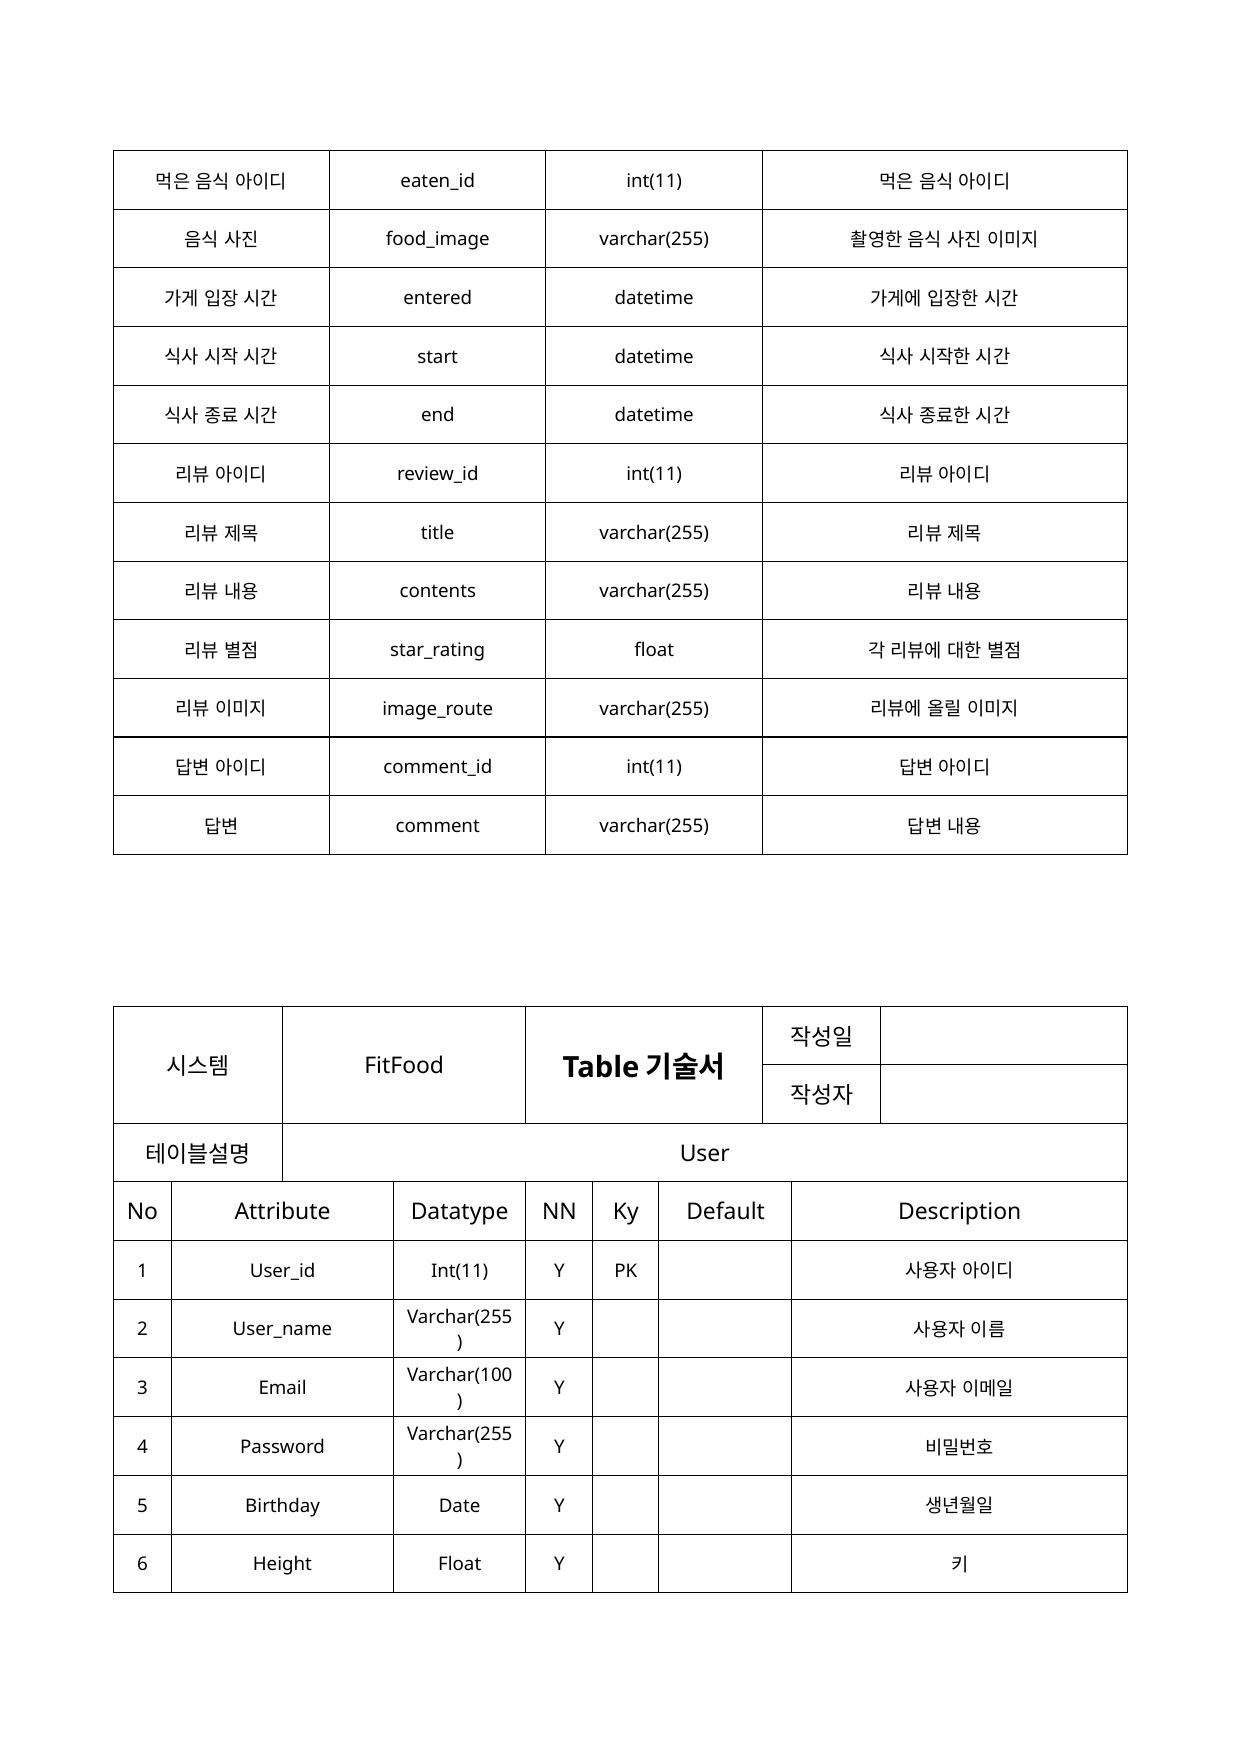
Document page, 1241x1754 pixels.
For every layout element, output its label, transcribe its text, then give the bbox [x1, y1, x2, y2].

table_cell 각 리뷰에 대한 별점 [763, 620, 1127, 678]
table_cell NN [526, 1182, 592, 1240]
table_cell 답변 내용 [763, 796, 1127, 854]
table_cell datetime [546, 268, 762, 326]
table_cell 가게 입장 시간 [114, 268, 329, 326]
table_cell image_route [330, 679, 545, 736]
table_cell 식사 종료한 시간 [763, 386, 1127, 443]
table_cell 3 [114, 1358, 171, 1416]
table_cell Y [526, 1300, 592, 1357]
table_cell 답변 아이디 [763, 738, 1127, 795]
table_cell User_id [172, 1241, 393, 1298]
table_cell Birthday [172, 1476, 393, 1533]
table_cell Y [526, 1476, 592, 1533]
table_cell 리뷰 아이디 [114, 444, 329, 502]
table_cell [659, 1476, 791, 1533]
table_cell title [330, 503, 545, 561]
table_cell 리뷰 내용 [114, 562, 329, 619]
table_cell [593, 1476, 658, 1533]
table_cell [881, 1065, 1127, 1123]
table_cell Date [394, 1476, 525, 1533]
table_cell varchar(255) [546, 796, 762, 854]
table_cell PK [593, 1241, 658, 1298]
table_cell contents [330, 562, 545, 619]
table_cell [659, 1535, 791, 1592]
table_cell [593, 1535, 658, 1592]
table_cell float [546, 620, 762, 678]
table_cell 테이블설명 [114, 1124, 282, 1181]
table_cell No [114, 1182, 171, 1240]
table_cell [593, 1417, 658, 1475]
table_cell varchar(255) [546, 503, 762, 561]
table_cell 사용자 이름 [792, 1300, 1127, 1357]
table_cell 리뷰 아이디 [763, 444, 1127, 502]
table_cell 사용자 이메일 [792, 1358, 1127, 1416]
table_cell 리뷰 제목 [114, 503, 329, 561]
table_header FitFood [283, 1007, 525, 1123]
table_cell [593, 1358, 658, 1416]
table_cell datetime [546, 327, 762, 384]
table_cell start [330, 327, 545, 384]
table_cell Default [659, 1182, 791, 1240]
table_cell Y [526, 1358, 592, 1416]
table_header [881, 1007, 1127, 1064]
table_cell 먹은 음식 아이디 [114, 151, 329, 209]
table_cell 리뷰 이미지 [114, 679, 329, 736]
table_cell 가게에 입장한 시간 [763, 268, 1127, 326]
table_cell 식사 시작 시간 [114, 327, 329, 384]
table_cell end [330, 386, 545, 443]
table_cell 5 [114, 1476, 171, 1533]
table_cell varchar(255) [546, 562, 762, 619]
table_cell 음식 사진 [114, 210, 329, 267]
table_cell [659, 1358, 791, 1416]
table_cell [659, 1417, 791, 1475]
table_cell 리뷰 별점 [114, 620, 329, 678]
table_cell varchar(255) [546, 679, 762, 736]
table_cell varchar(255) [546, 210, 762, 267]
table_cell 식사 시작한 시간 [763, 327, 1127, 384]
table_cell 촬영한 음식 사진 이미지 [763, 210, 1127, 267]
table_header 시스템 [114, 1007, 282, 1123]
table_cell 식사 종료 시간 [114, 386, 329, 443]
table_cell Password [172, 1417, 393, 1475]
table_cell Varchar(255) [394, 1417, 525, 1475]
table_cell 4 [114, 1417, 171, 1475]
table_cell 리뷰 제목 [763, 503, 1127, 561]
table_cell 6 [114, 1535, 171, 1592]
table_cell comment_id [330, 738, 545, 795]
table_cell 1 [114, 1241, 171, 1298]
table_cell Int(11) [394, 1241, 525, 1298]
table_cell 작성자 [763, 1065, 880, 1123]
table_cell entered [330, 268, 545, 326]
table_cell Height [172, 1535, 393, 1592]
table_cell Y [526, 1535, 592, 1592]
table_cell Y [526, 1417, 592, 1475]
table_cell Y [526, 1241, 592, 1298]
table_cell Varchar(100) [394, 1358, 525, 1416]
table_cell User [283, 1124, 1127, 1181]
table_cell Varchar(255) [394, 1300, 525, 1357]
table_cell Float [394, 1535, 525, 1592]
table_cell eaten_id [330, 151, 545, 209]
table_cell [593, 1300, 658, 1357]
table_cell comment [330, 796, 545, 854]
table_cell User_name [172, 1300, 393, 1357]
table_cell 2 [114, 1300, 171, 1357]
table_cell 키 [792, 1535, 1127, 1592]
table_cell datetime [546, 386, 762, 443]
table_cell 사용자 아이디 [792, 1241, 1127, 1298]
table_cell 생년월일 [792, 1476, 1127, 1533]
table_cell food_image [330, 210, 545, 267]
table_cell int(11) [546, 151, 762, 209]
table_cell Attribute [172, 1182, 393, 1240]
table_header 작성일 [763, 1007, 880, 1064]
table_cell 리뷰에 올릴 이미지 [763, 679, 1127, 736]
table_cell Ky [593, 1182, 658, 1240]
table_header Table기술서 [526, 1007, 762, 1123]
table_cell Email [172, 1358, 393, 1416]
table_cell Datatype [394, 1182, 525, 1240]
table_cell int(11) [546, 738, 762, 795]
table_cell 먹은 음식 아이디 [763, 151, 1127, 209]
table_cell 답변 [114, 796, 329, 854]
table_cell [659, 1300, 791, 1357]
table_cell [659, 1241, 791, 1298]
table_cell 비밀번호 [792, 1417, 1127, 1475]
table_cell review_id [330, 444, 545, 502]
table_cell 리뷰 내용 [763, 562, 1127, 619]
table_cell star_rating [330, 620, 545, 678]
table_cell int(11) [546, 444, 762, 502]
table_cell Description [792, 1182, 1127, 1240]
table_cell 답변 아이디 [114, 738, 329, 795]
